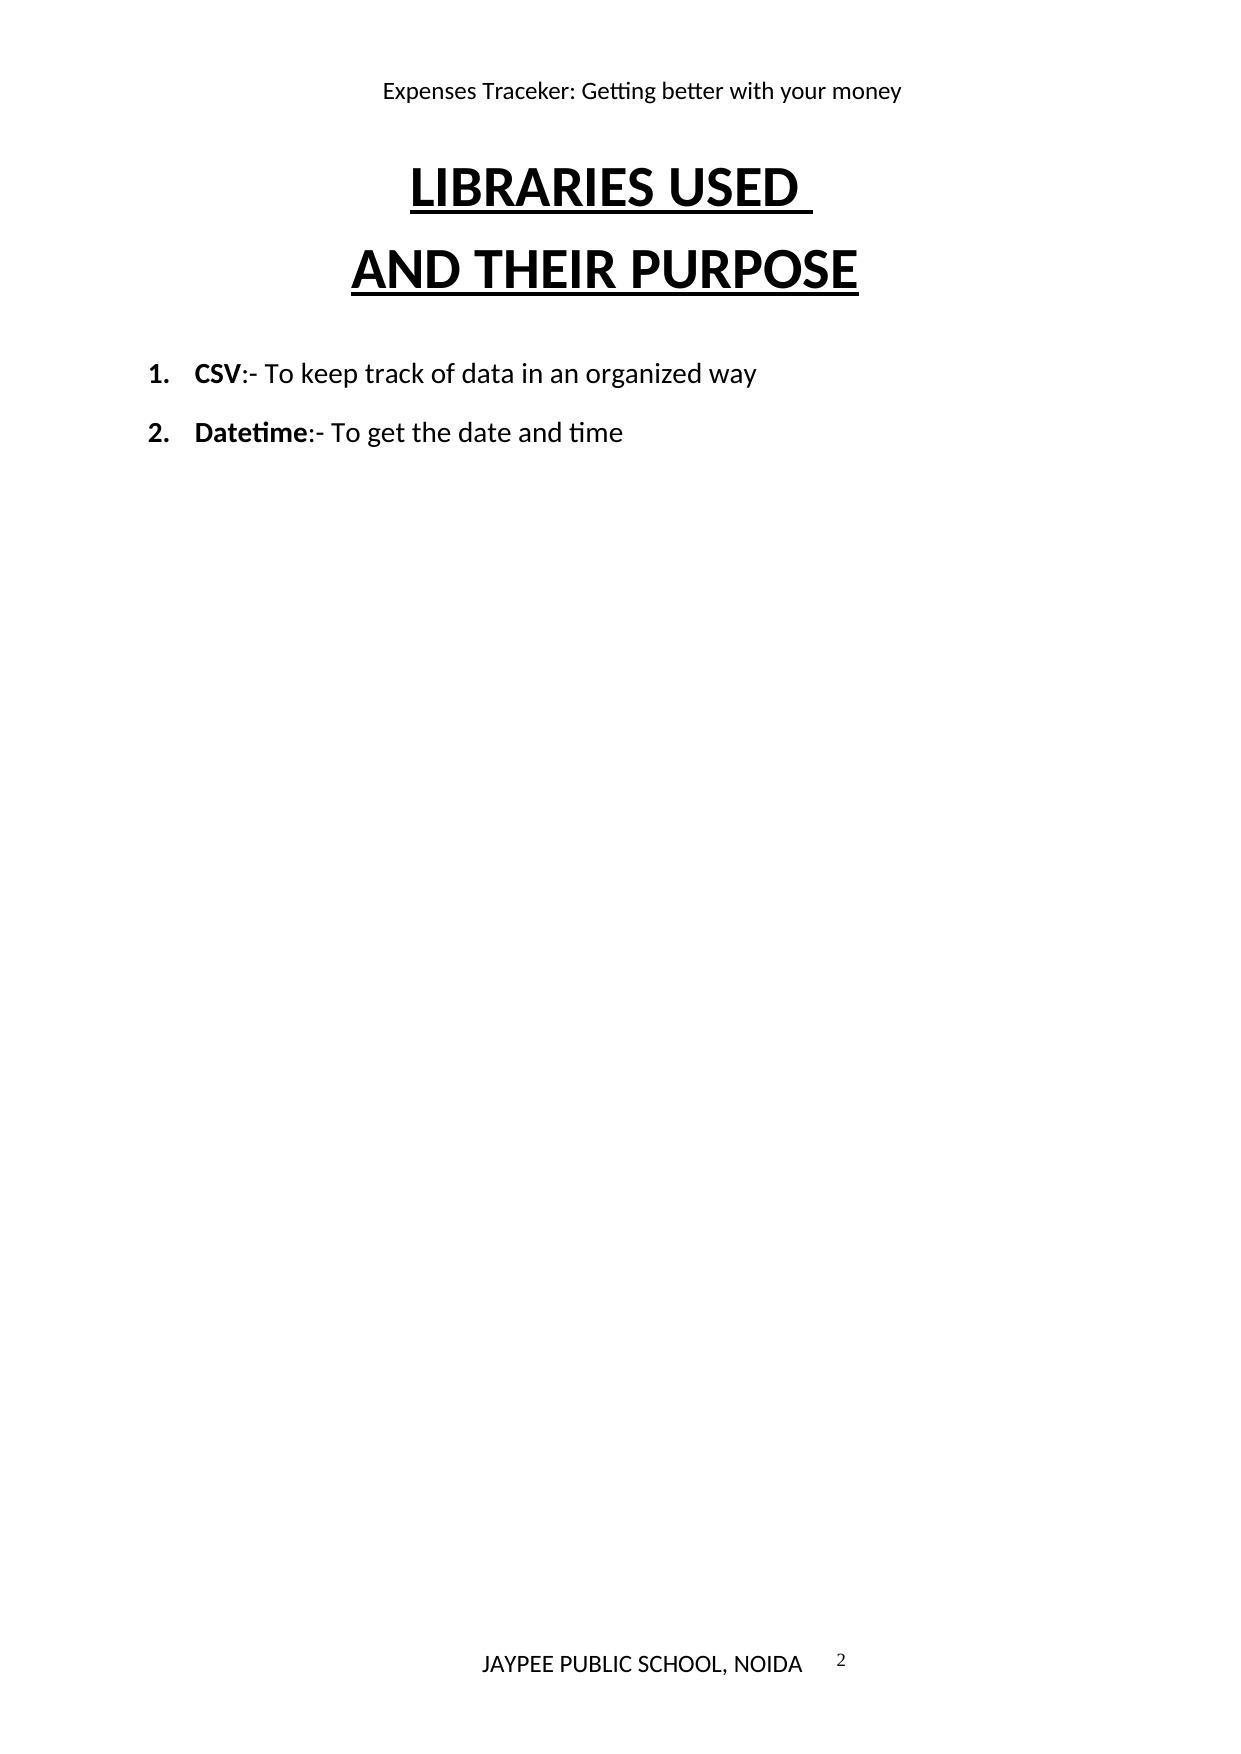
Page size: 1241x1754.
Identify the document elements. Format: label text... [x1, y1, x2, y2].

text LIBRARIES USED [73, 150, 1137, 221]
list Datetime:- To get the date and time [148, 414, 1137, 449]
list CSV:- To keep track of data in an organized way [148, 355, 1137, 391]
text AND THEIR PURPOSE [73, 232, 1137, 303]
